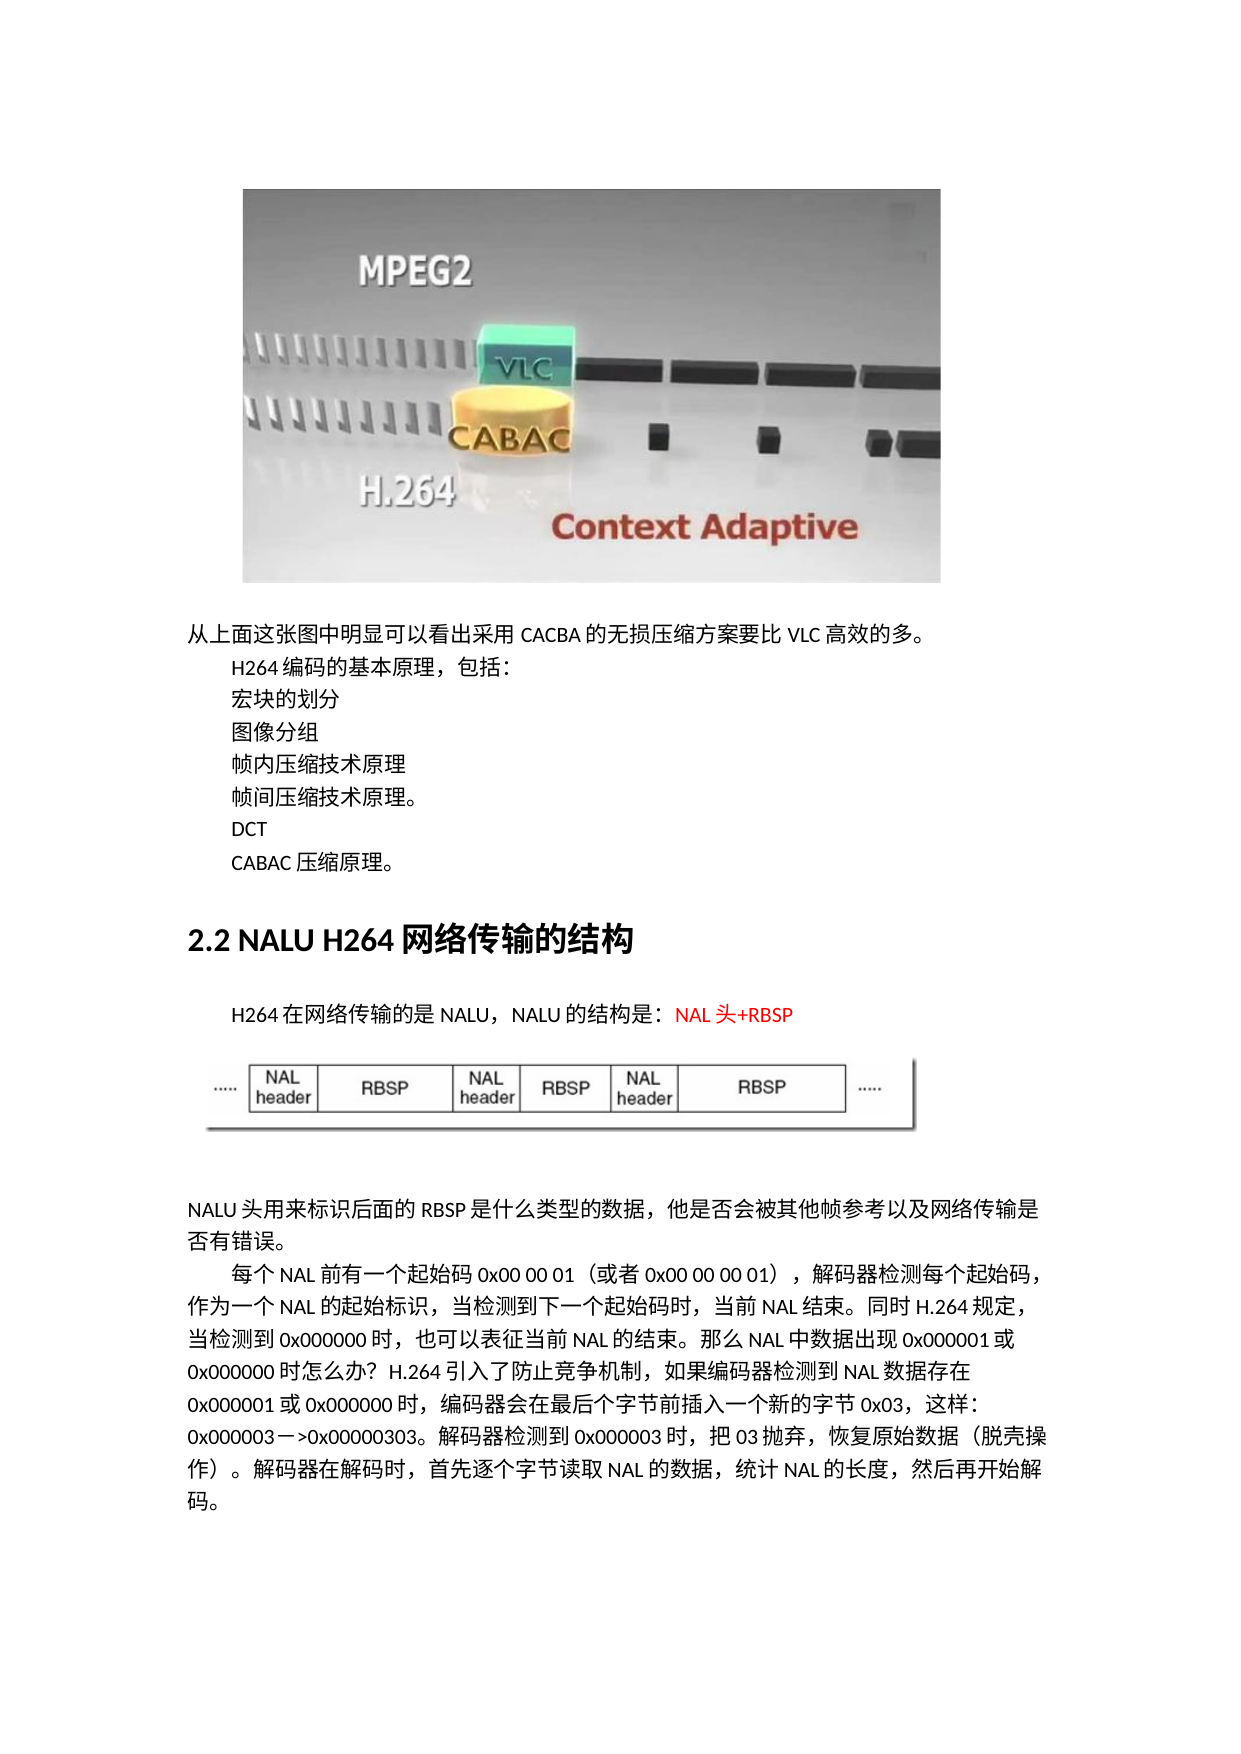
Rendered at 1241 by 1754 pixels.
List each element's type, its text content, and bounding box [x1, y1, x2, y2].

text 图像分组 [187, 714, 1053, 747]
text 每个NAL前有一个起始码 0x00 00 01（或者0x00 00 00 01），解码器检测每个起始码，作为一个NAL的起始标识，当检测到下一个起始码时，当前NAL结束。同时H.264规定，当检测到0x000000时，也可以表征当前NAL的结束。那么NAL中数据出现0x000001或0x000000时怎么办？H.264引入了防止竞争机制，如果编码器检测到NAL数据存在0x000001或0x000000时，编码器会在最后个字节前插入一个新的字节0x03，这样： [187, 1256, 1053, 1419]
text 帧间压缩技术原理。 [187, 779, 1053, 812]
subtitle 2.2 NALU H264网络传输的结构 [187, 904, 1053, 969]
text 0x000003－>0x00000303。解码器检测到0x000003时，把03抛弃，恢复原始数据（脱壳操作）。解码器在解码时，首先逐个字节读取NAL的数据，统计NAL的长度，然后再开始解码。 [187, 1419, 1053, 1516]
text 宏块的划分 [187, 682, 1053, 714]
text NALU头用来标识后面的RBSP是什么类型的数据，他是否会被其他帧参考以及网络传输是否有错误。 [187, 1191, 1053, 1256]
text 帧内压缩技术原理 [187, 747, 1053, 779]
text H264在网络传输的是NALU，NALU的结构是：NAL头+RBSP [187, 996, 1053, 1029]
text DCT [187, 812, 1053, 844]
text H264编码的基本原理，包括： [187, 649, 1053, 682]
picture [242, 189, 941, 583]
text CABAC压缩原理。 [187, 844, 1053, 877]
picture [204, 1057, 917, 1132]
text 从上面这张图中明显可以看出采用 CACBA 的无损压缩方案要比 VLC 高效的多。 [187, 617, 1053, 649]
